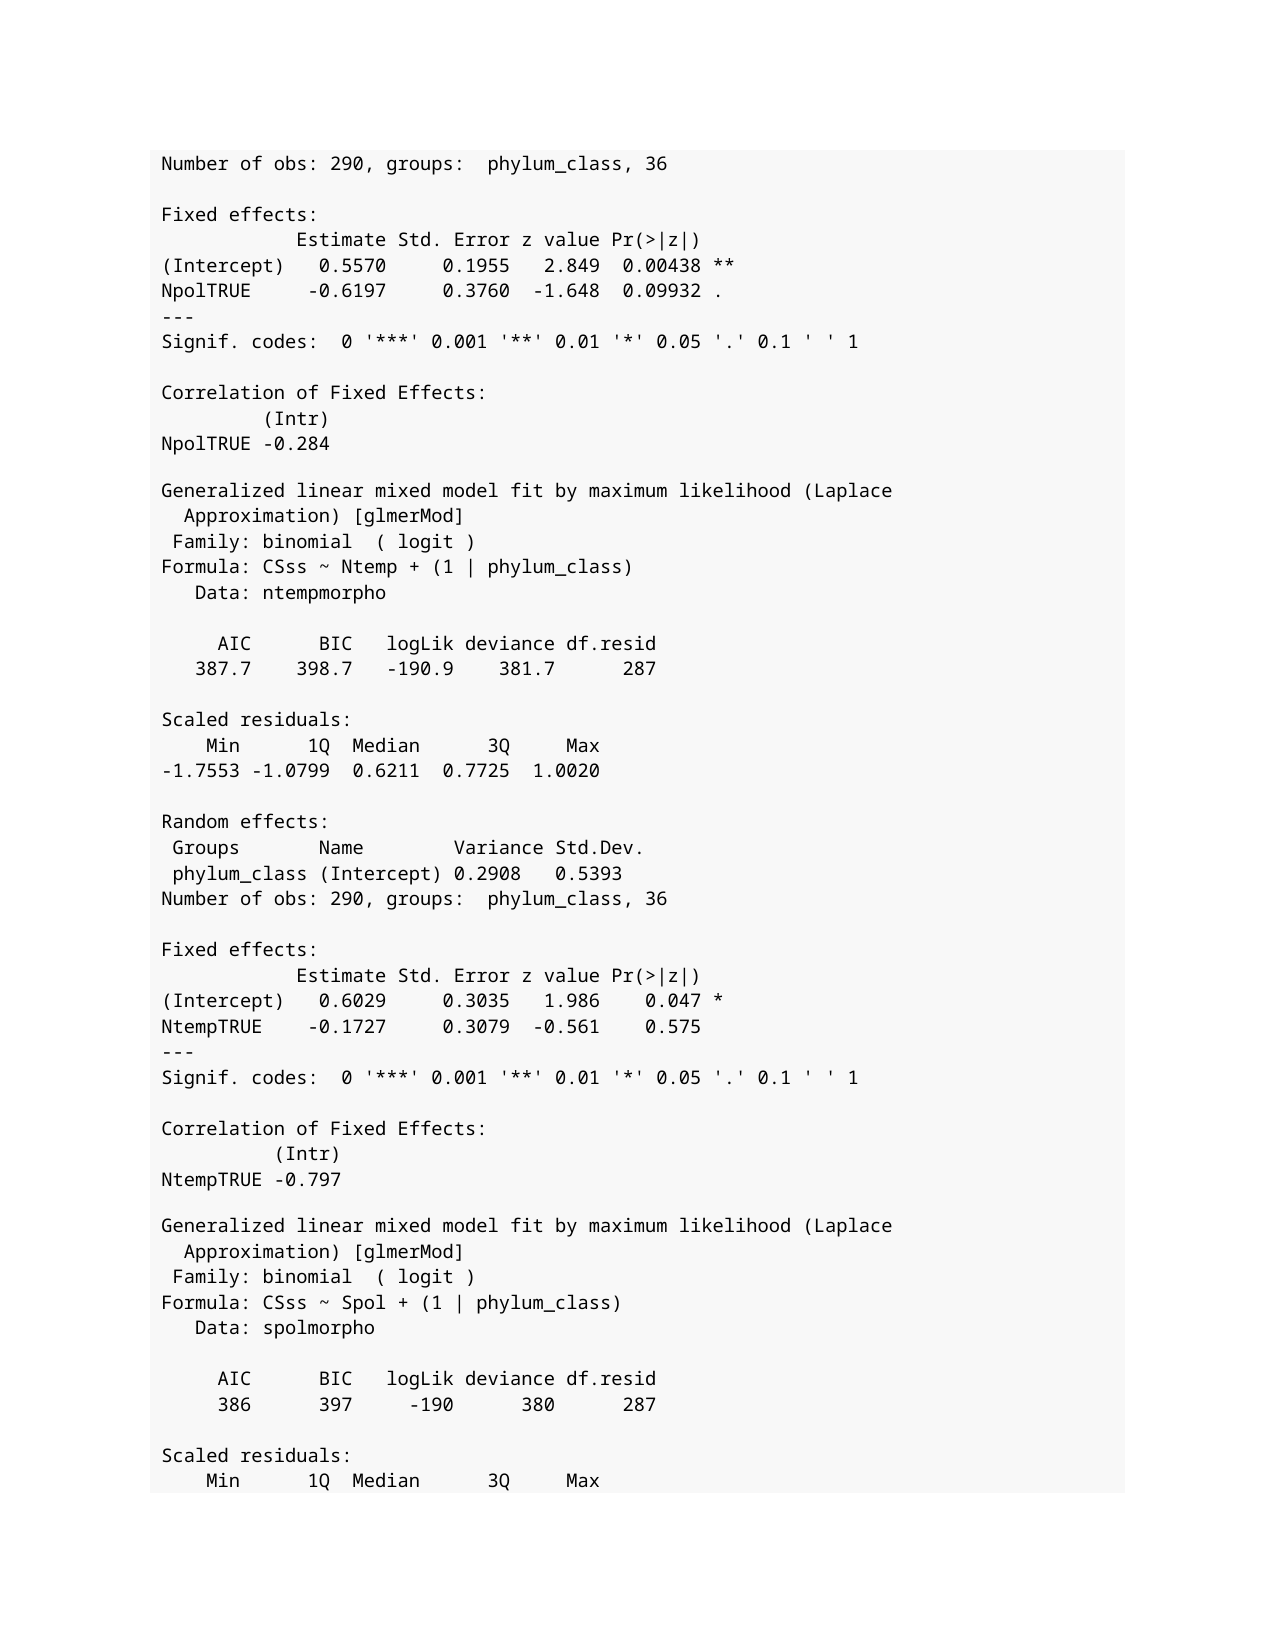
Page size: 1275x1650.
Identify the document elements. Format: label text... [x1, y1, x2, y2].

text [150, 1212, 1125, 1493]
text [150, 150, 1125, 456]
text Generalized linear mixed model fit by maximum likelihood (Laplace Approximation) [glmerMod] Family: binomial ( logit ) Formula: CSss ~ Ntemp + (1 | phylum_class) Data: ntempmorpho AIC BIC logLik deviance df.resid 387.7 398.7 -190.9 381.7 287 Scaled residuals: Min 1Q Median 3Q Max -1.7553 -1.0799 0.6211 0.7725 1.0020 Random effects: Groups Name Variance Std.Dev. phylum_class (Intercept) 0.2908 0.5393 Number of obs: 290, groups: phylum_class, 36 Fixed effects: Estimate Std. Error z value Pr(>|z|) (Intercept) 0.6029 0.3035 1.986 0.047 * NtempTRUE -0.1727 0.3079 -0.561 0.575 --- Signif. codes: 0 '***' 0.001 '**' 0.01 '*' 0.05 '.' 0.1 ' ' 1 Correlation of Fixed Effects: (Intr) NtempTRUE -0.797 [150, 477, 1125, 1192]
